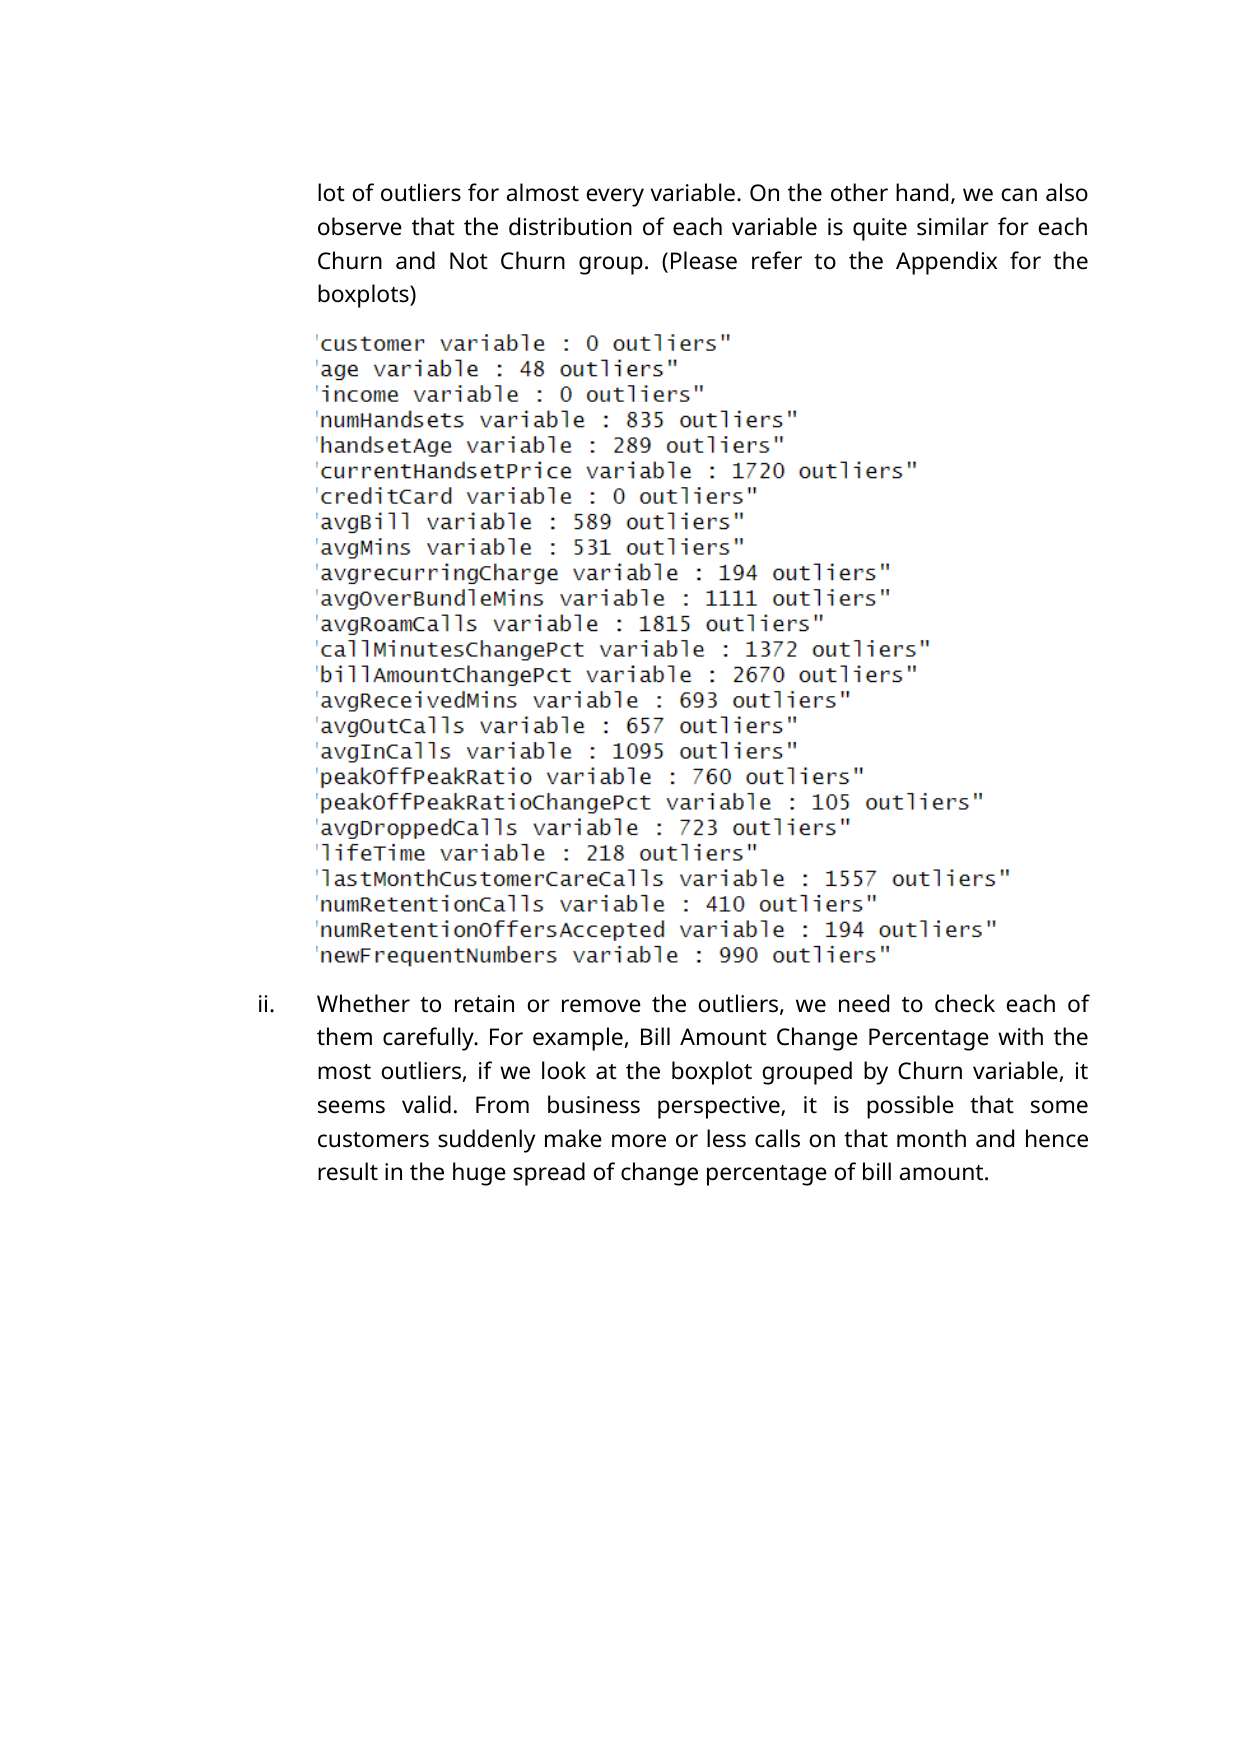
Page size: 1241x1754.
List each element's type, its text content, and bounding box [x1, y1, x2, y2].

list Whether to retain or remove the outliers, we need to check each of them carefully. For example, Bill Amount Change Percentage with the most outliers, if we look at the boxplot grouped by Churn variable, it seems valid. From business perspective, it is possible that some customers suddenly make more or less calls on that month and hence result in the huge spread of change percentage of bill amount. [275, 987, 1090, 1187]
picture [316, 328, 1024, 969]
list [275, 177, 1090, 310]
